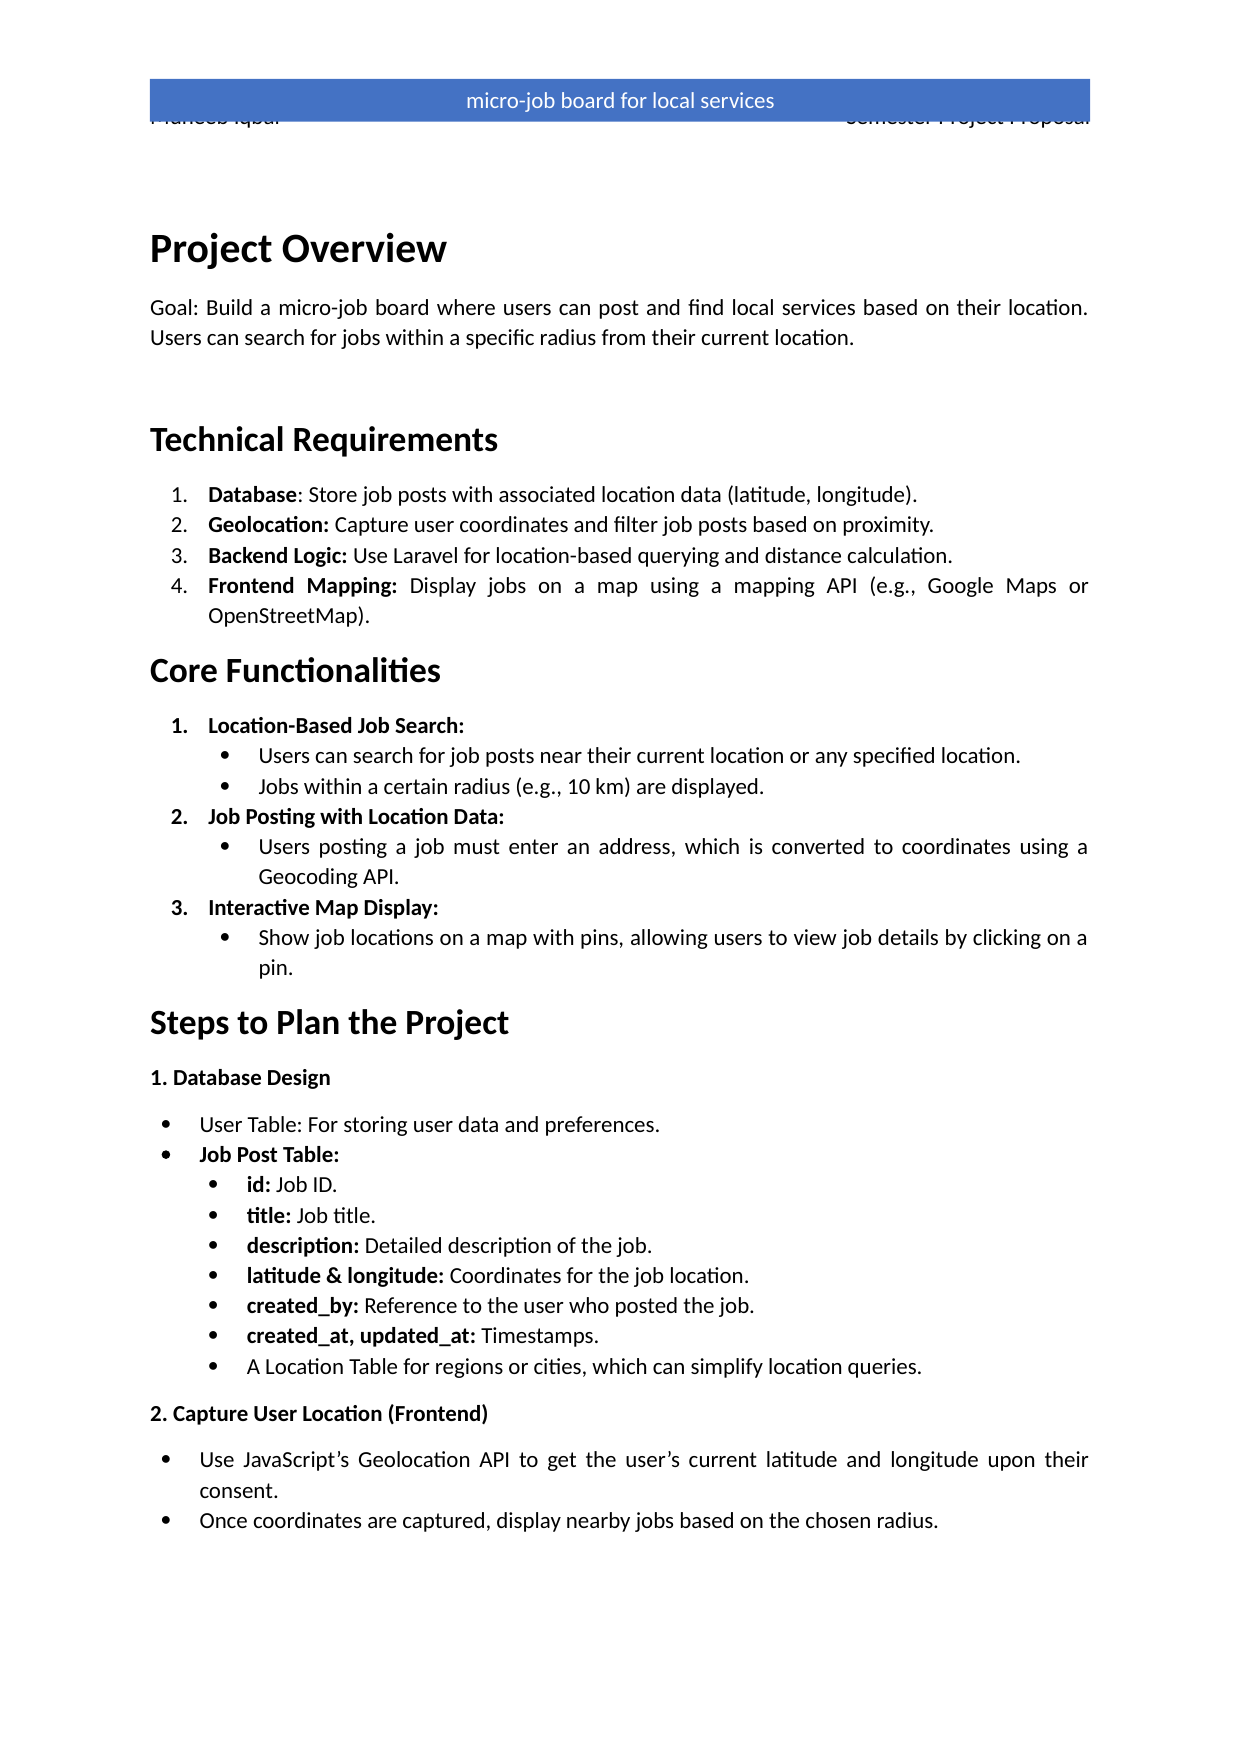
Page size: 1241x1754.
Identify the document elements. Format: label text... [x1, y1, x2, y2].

text 2. Capture User Location (Frontend) [150, 1399, 1090, 1427]
list description: Detailed description of the job. [209, 1231, 1090, 1259]
list Geolocation: Capture user coordinates and filter job posts based on proximity. [171, 511, 1090, 539]
list Once coordinates are captured, display nearby jobs based on the chosen radius. [162, 1506, 1090, 1534]
list created_at, updated_at: Timestamps. [209, 1322, 1090, 1350]
text Project Overview [150, 222, 1090, 272]
list Jobs within a certain radius (e.g., 10 km) are displayed. [221, 772, 1090, 800]
list Backend Logic: Use Laravel for location-based querying and distance calculation. [171, 541, 1090, 569]
list latitude & longitude: Coordinates for the job location. [209, 1261, 1090, 1289]
text Technical Requirements [150, 417, 1090, 460]
list created_by: Reference to the user who posted the job. [209, 1291, 1090, 1319]
list Job Posting with Location Data: [171, 802, 1090, 830]
list Users posting a job must enter an address, which is converted to coordinates using a Geocoding API. [221, 832, 1090, 891]
list id: Job ID. [209, 1171, 1090, 1199]
text 1. Database Design [150, 1063, 1090, 1091]
list A Location Table for regions or cities, which can simplify location queries. [209, 1352, 1090, 1380]
list Database: Store job posts with associated location data (latitude, longitude). [171, 480, 1090, 508]
text Core Functionalities [150, 648, 1090, 691]
text Steps to Plan the Project [150, 1000, 1090, 1043]
list Show job locations on a map with pins, allowing users to view job details by clicking on a pin. [221, 923, 1090, 981]
list Users can search for job posts near their current location or any specified location. [221, 742, 1090, 770]
text Goal: Build a micro-job board where users can post and find local services based on their location. Users can search for jobs within a specific radius from their current location. [150, 293, 1090, 351]
list Frontend Mapping: Display jobs on a map using a mapping API (e.g., Google Maps or OpenStreetMap). [171, 571, 1090, 629]
list title: Job title. [209, 1201, 1090, 1229]
list Interactive Map Display: [171, 893, 1090, 921]
list Job Post Table: [162, 1140, 1090, 1168]
list User Table: For storing user data and preferences. [162, 1110, 1090, 1138]
list Location-Based Job Search: [171, 711, 1090, 739]
list Use JavaScript’s Geolocation API to get the user’s current latitude and longitude upon their consent. [162, 1446, 1090, 1504]
